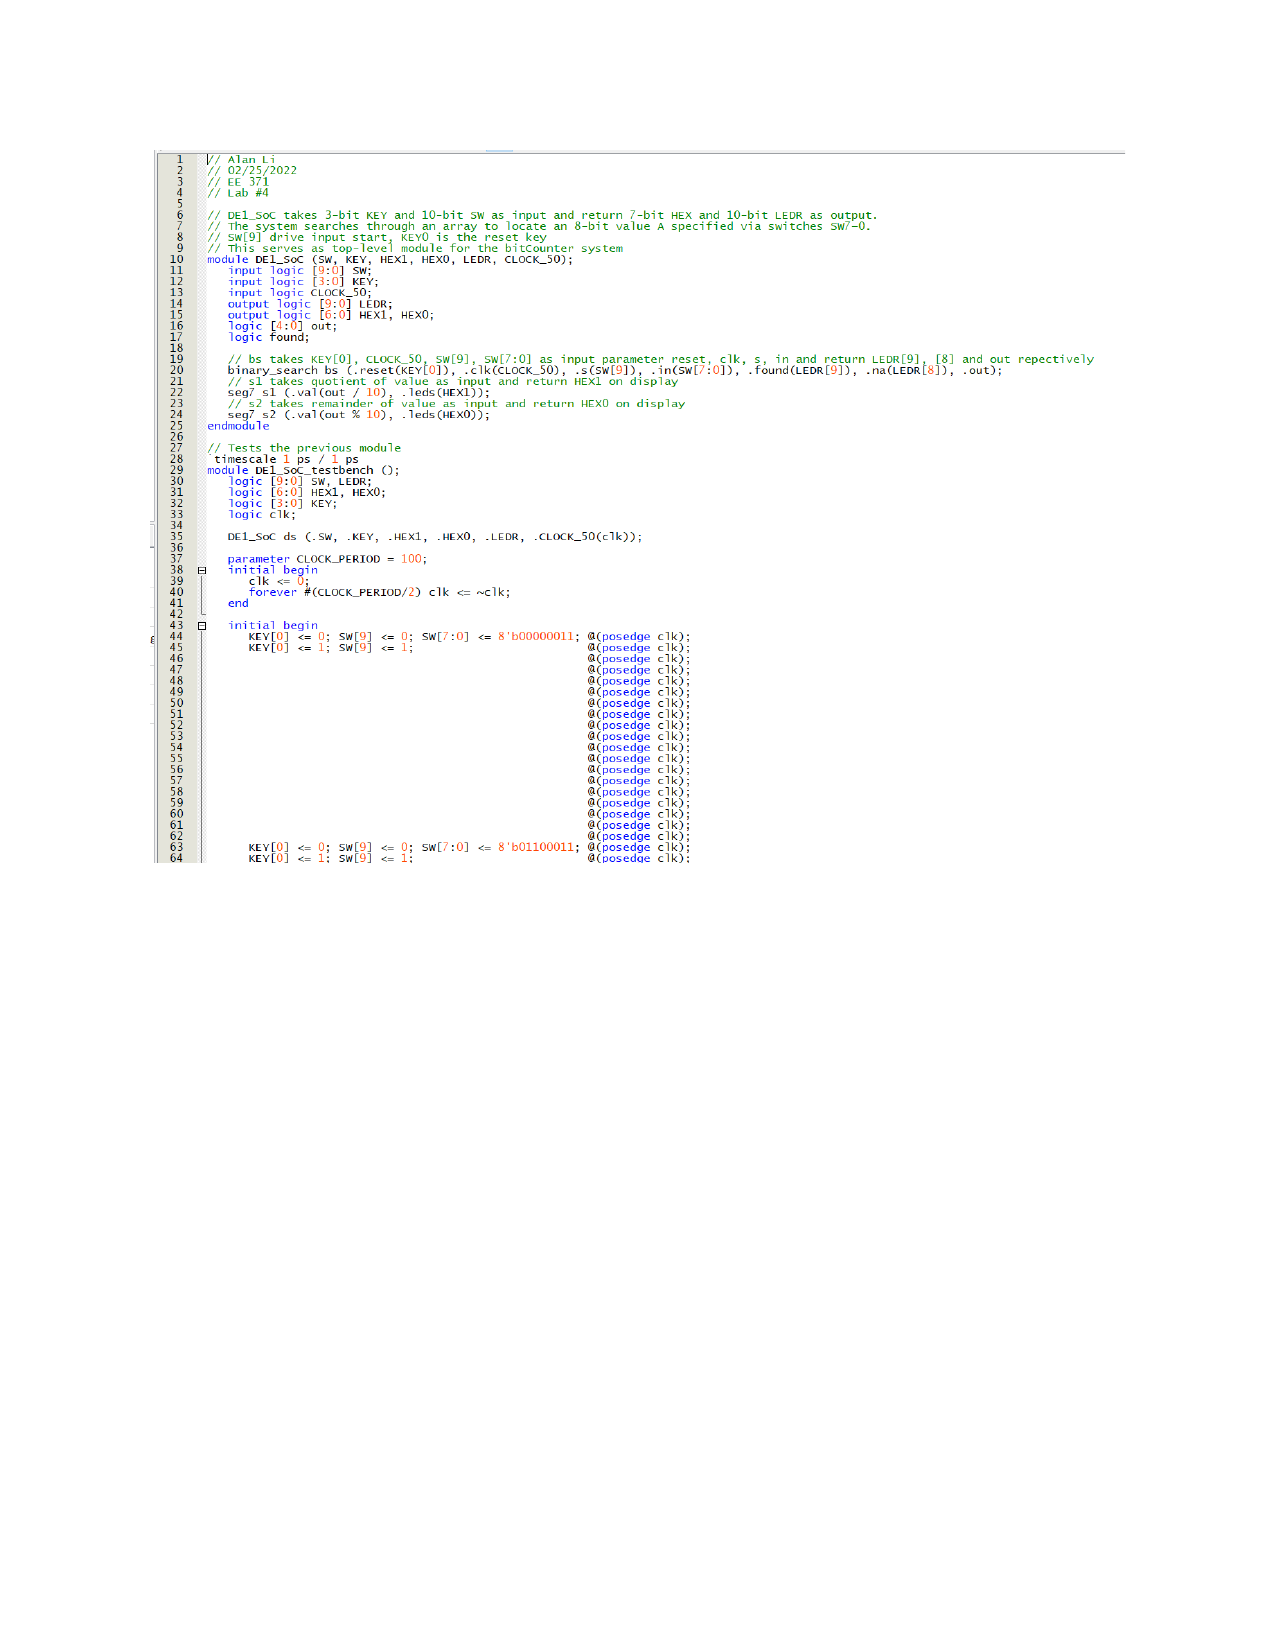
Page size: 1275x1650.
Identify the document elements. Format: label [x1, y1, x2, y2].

picture [150, 150, 1125, 863]
